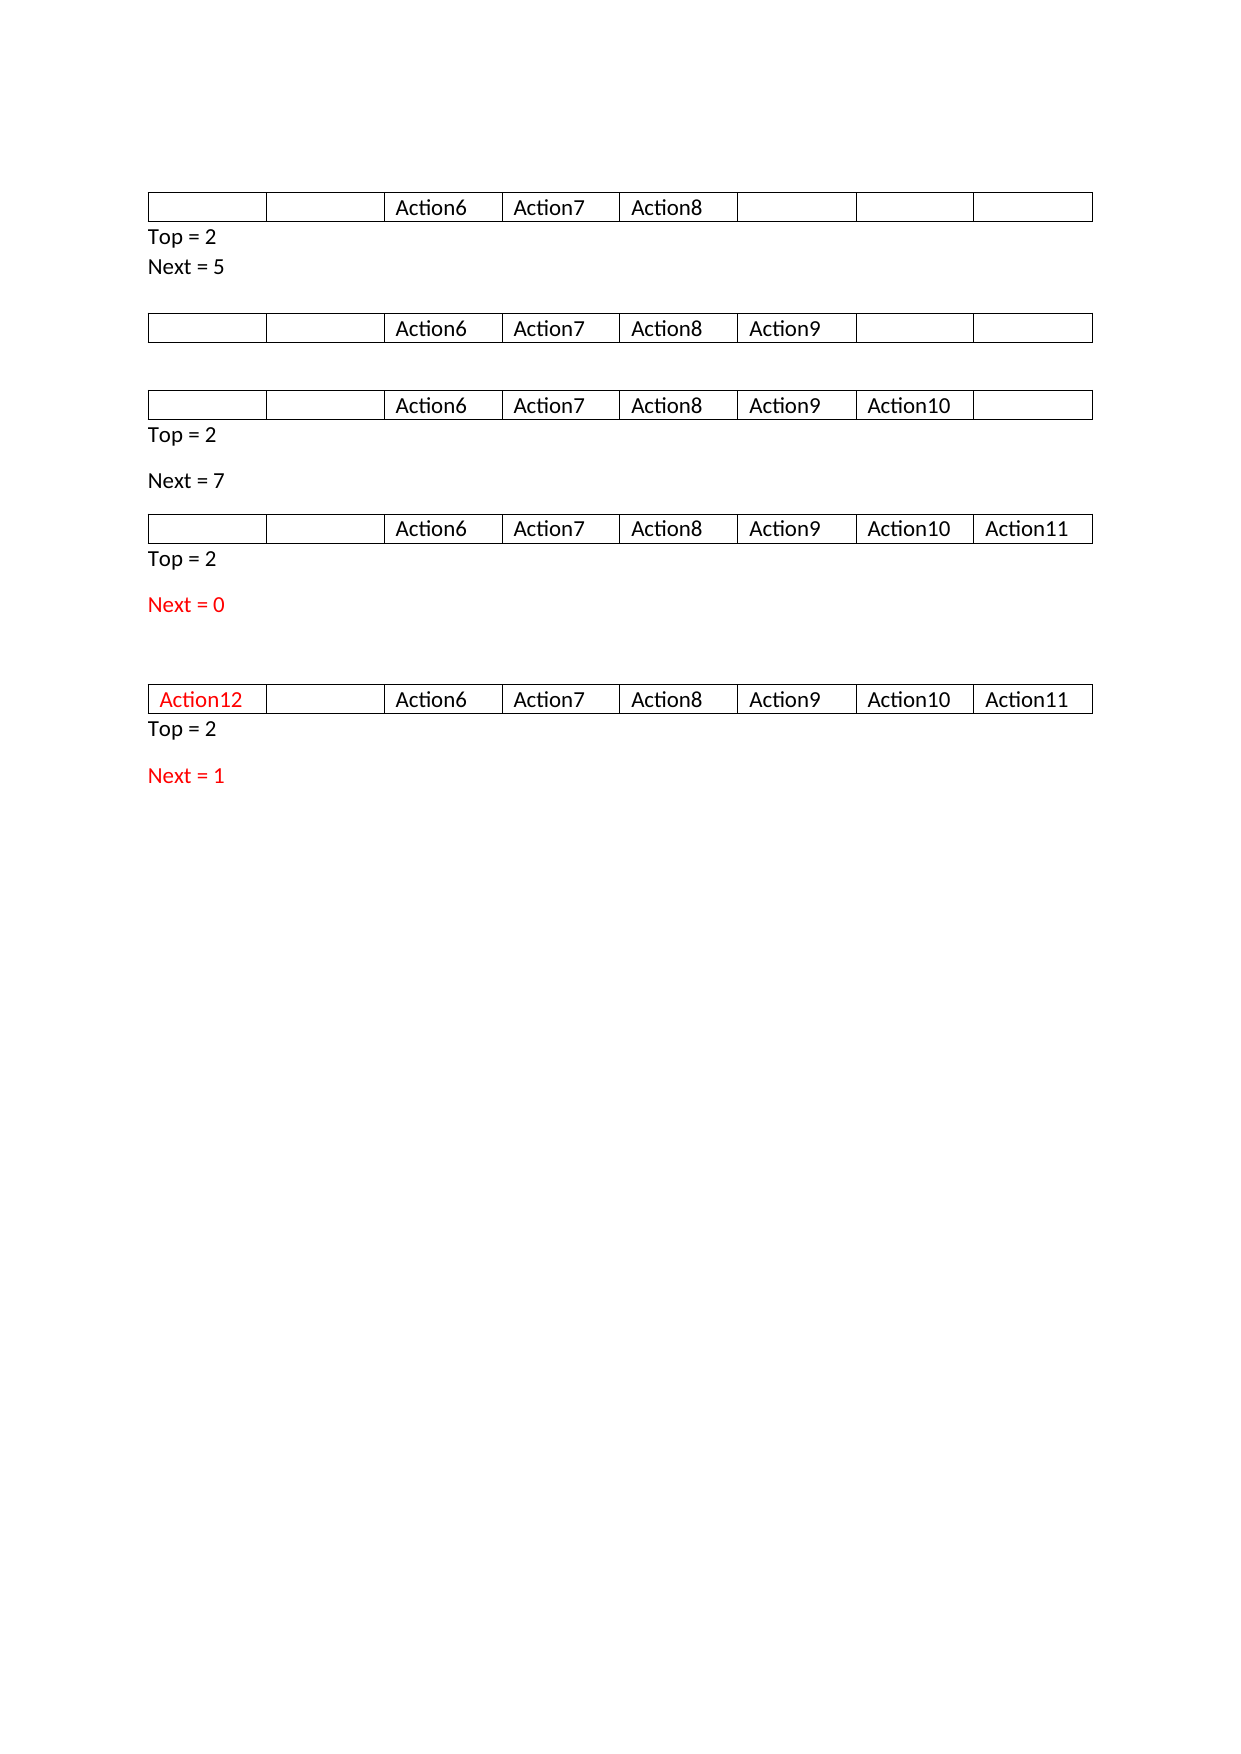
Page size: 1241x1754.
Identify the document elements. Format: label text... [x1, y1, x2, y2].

table_header [267, 391, 384, 419]
table_header Action7 [503, 685, 619, 713]
table_header [267, 193, 384, 221]
table_header Action6 [385, 314, 502, 342]
table_header Action11 [974, 515, 1092, 543]
table_header Action9 [738, 515, 856, 543]
table_header Action7 [503, 515, 619, 543]
text Next = 0 [148, 591, 1093, 618]
table_header Action7 [503, 314, 619, 342]
table_header Action8 [620, 515, 737, 543]
table_header Action10 [857, 515, 973, 543]
table_header Action9 [738, 314, 856, 342]
table_header [149, 515, 266, 543]
text Top = 2 [148, 544, 1093, 572]
table_header Action9 [738, 685, 856, 713]
table_header Action6 [385, 391, 502, 419]
table_header Action10 [857, 391, 973, 419]
table_header [149, 391, 266, 419]
text Next = 7 [148, 467, 1093, 495]
table_header [857, 193, 973, 221]
table_header [857, 314, 973, 342]
table_header [974, 314, 1092, 342]
table_header [974, 391, 1092, 419]
text Next = 5 [148, 252, 1093, 280]
text Top = 2 [148, 420, 1093, 448]
table_header Action8 [620, 193, 737, 221]
table_header Action10 [857, 685, 973, 713]
table_header Action7 [503, 391, 619, 419]
table_header Action8 [620, 391, 737, 419]
table_header [267, 515, 384, 543]
table_header Action6 [385, 193, 502, 221]
table_header Action8 [620, 685, 737, 713]
table_header [738, 193, 856, 221]
table_header [149, 193, 266, 221]
table_header Action12 [149, 685, 266, 713]
table_header Action6 [385, 685, 502, 713]
table_header Action8 [620, 314, 737, 342]
table_header Action7 [503, 193, 619, 221]
table_header Action6 [385, 515, 502, 543]
table_header [267, 685, 384, 713]
text Next = 1 [148, 761, 1093, 789]
table_header [974, 193, 1092, 221]
table_header [149, 314, 266, 342]
table_header Action9 [738, 391, 856, 419]
text Top = 2 [148, 222, 1093, 250]
table_header [267, 314, 384, 342]
text Top = 2 [148, 714, 1093, 742]
table_header Action11 [974, 685, 1092, 713]
